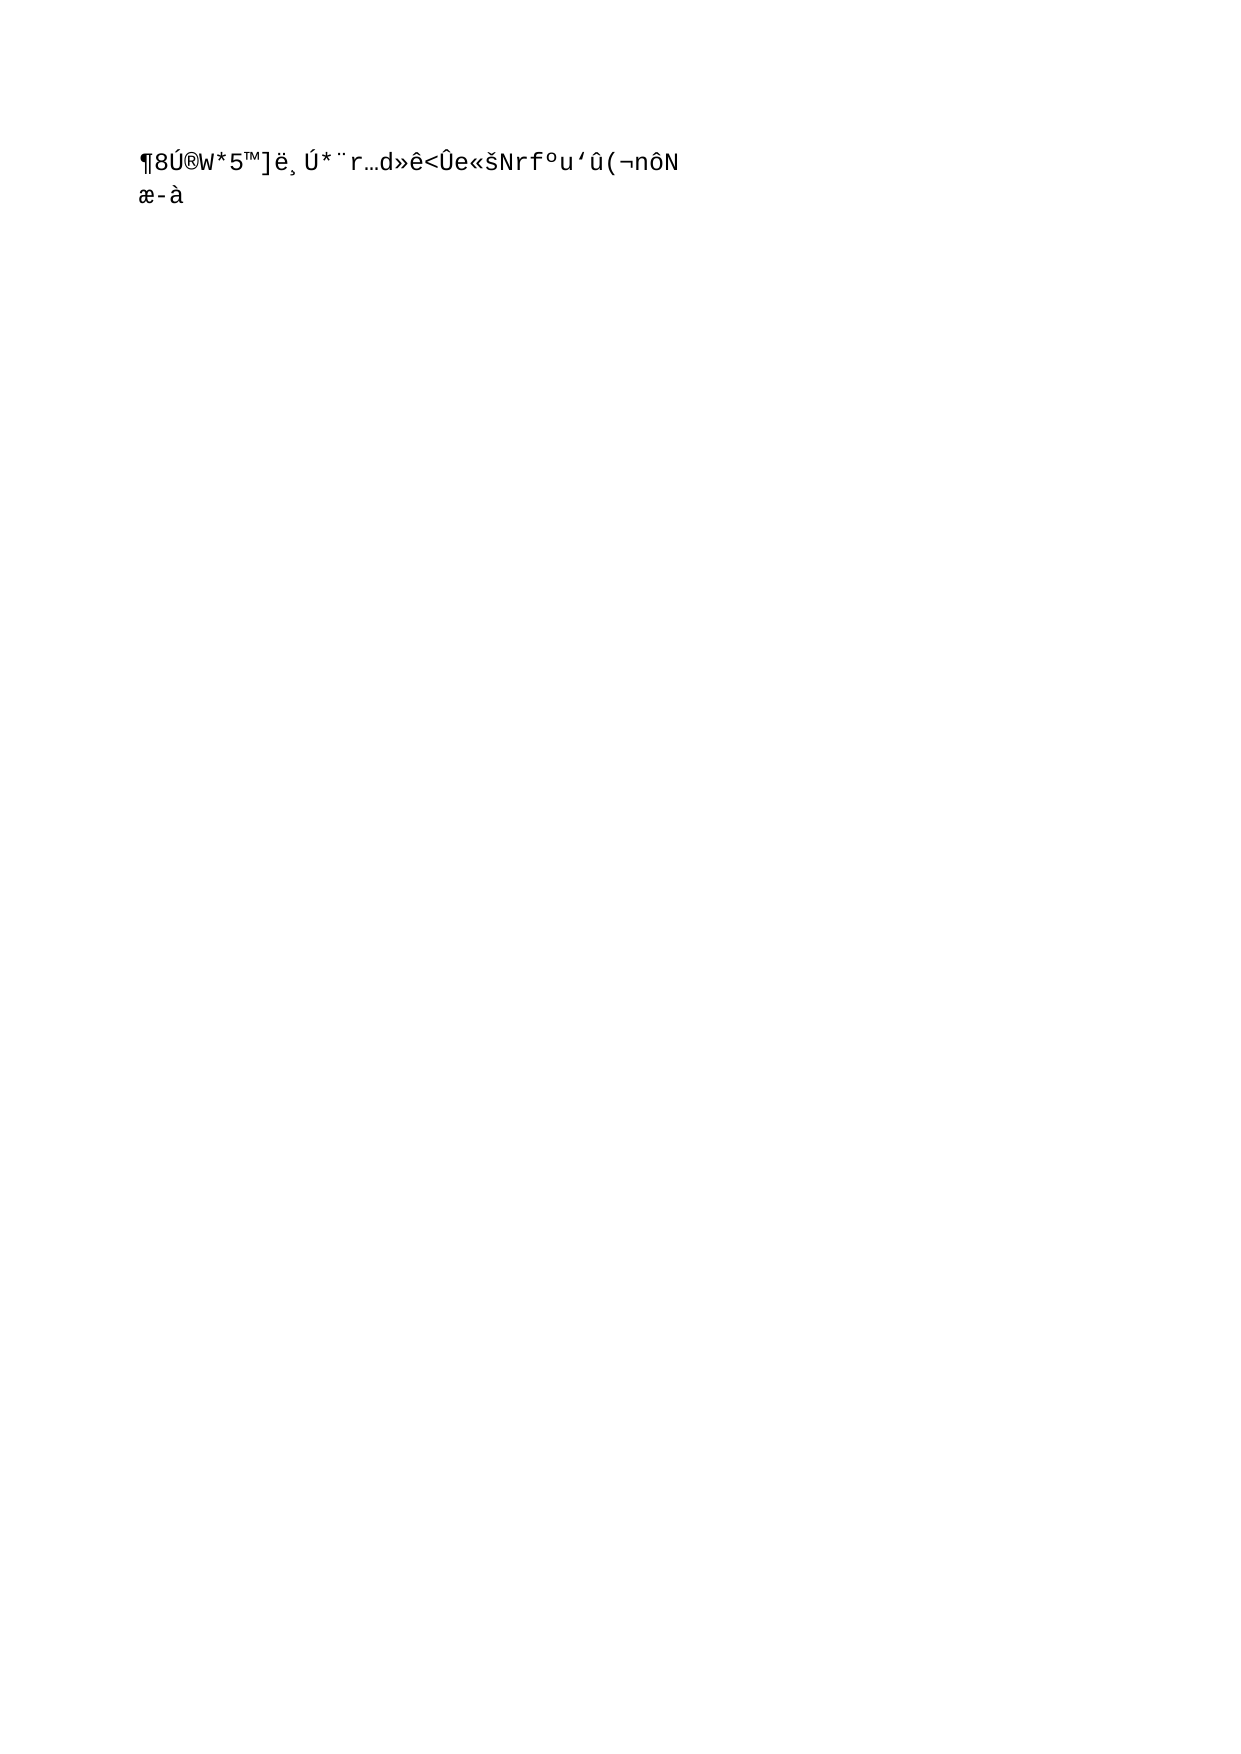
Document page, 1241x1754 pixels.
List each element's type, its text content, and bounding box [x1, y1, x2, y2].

text »—(­_#NÃÐ/²Å$¬Š7I#‘¬b+œ«Á8©ù›ºi{¼î“/Ïfóû=<Þ×¸þ§z~”¬¤†º†z9Ú®†xÝG+UZ©…L¦ôÜPæäßJ³RÐÑ¥µÉ´u½½‘&÷1ð£W;Yà÷zKK]9,m’7#˜ôG5S‚¢ðS)«EI p5[¶8Ú®W*5™]ë¸Ú*¨r…d»ê<Ûe«šNrfºu‘û(¬nôN æ-à/ ´V ²ëËrÓs4r­5[[.õGD×îÝ¿l_* †³êœþd›vˆH—r“¤/úšé E"Ó¥%:ì¤’áv•U\¸ÇR5<Æß%ºzñ`¤«ìå…ÔuŒŽh6•EÂç)ÙEOA|¸ÿU2ÿÍS‹Þõ·ú,_˜„ïÆ‘¯) ÊF™¾j¨h)-‹SBçI/;&ÎÓø7v:kÒt'Æy<Ñš†Í¦¼#©–‰Üä3#e]§7*‹»j/˜ìÄ-–{_dF"÷ñTOÓ¥®I_”Rp›vˆHZ²†’á3YKDkð&-ž… *9=Ò•Jå’ÉNÝ®<Òº?FÊ¦ @ö.Ñ¾ÿùS~¸ûhßÿü©¿\¸ddnŠØ»FøÿåMúçÓ92Ññ¿m¶fª§Æ¨•ÉèW`·ddnˆj)`¶¹¯¤³QDöð2Šäÿ¹w“@0É&ñÈÄ|oEkš©”T^(¦`5³9úFû&—­r¥ÎYmS½w9ª»âÏÆE_§Æ…»÷¨tý&¤¶:Ž­ÕEÛ†fn|/Nj• [139, 150, 1101, 211]
